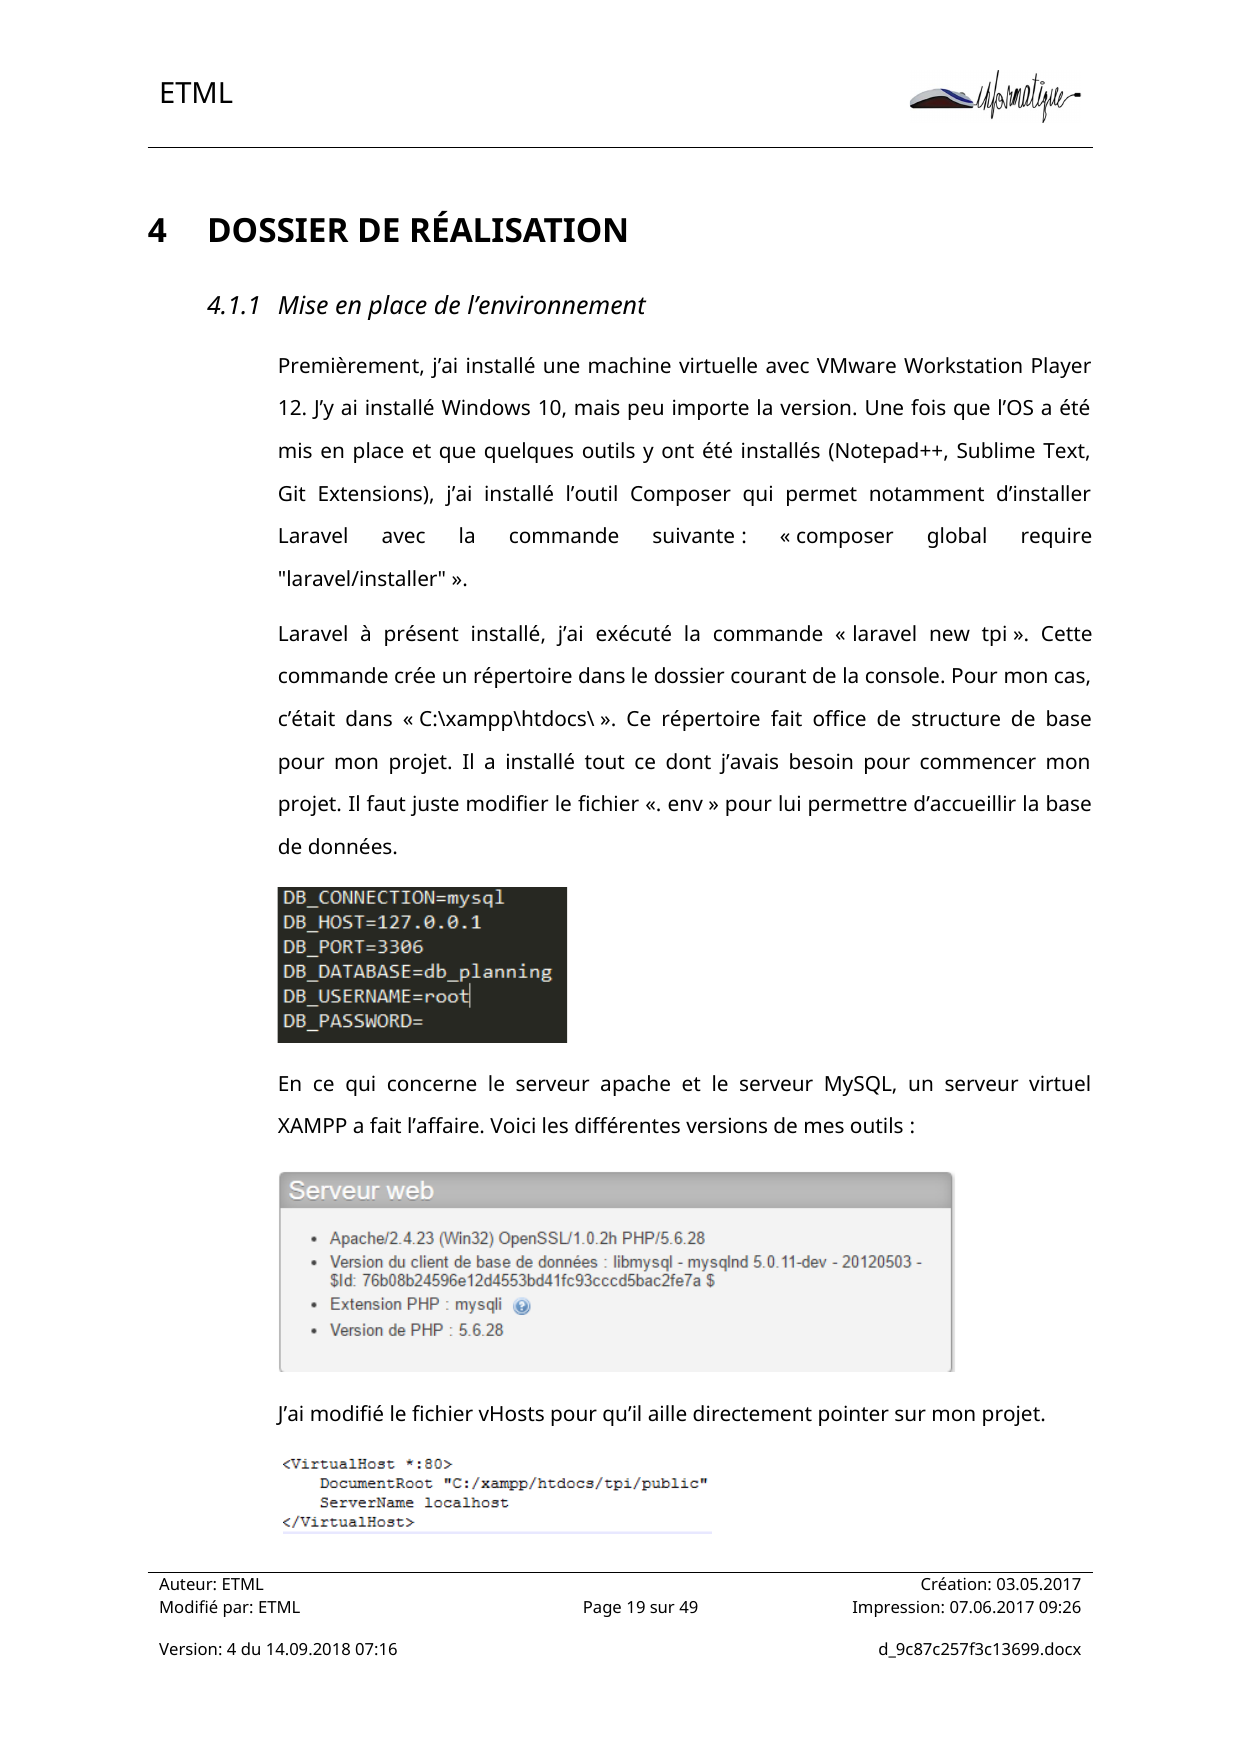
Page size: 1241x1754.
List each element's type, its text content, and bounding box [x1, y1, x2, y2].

subtitle Mise en place de l’environnement [207, 287, 1092, 321]
text J’ai modifié le fichier vHosts pour qu’il aille directement pointer sur mon projet. [278, 1399, 1092, 1427]
text Laravel à présent installé, j’ai exécuté la commande « laravel new tpi ». Cette commande crée un répertoire dans le dossier courant de la console. Pour mon cas, c’était dans « C:\xampp\htdocs\ ». Ce répertoire fait office de structure de base pour mon projet. Il a installé tout ce dont j’avais besoin pour commencer mon projet. Il faut juste modifier le fichier «. env » pour lui permettre d’accueillir la base de données. [278, 619, 1092, 861]
subtitle Dossier de Réalisation [148, 207, 1092, 252]
text Premièrement, j’ai installé une machine virtuelle avec VMware Workstation Player 12. J’y ai installé Windows 10, mais peu importe la version. Une fois que l’OS a été mis en place et que quelques outils y ont été installés (Notepad++, Sublime Text, Git Extensions), j’ai installé l’outil Composer qui permet notamment d’installer Laravel avec la commande suivante : « composer global require "laravel/installer" ». [278, 351, 1092, 592]
picture [277, 1166, 956, 1372]
picture [909, 70, 1082, 123]
picture [283, 1453, 712, 1534]
text En ce qui concerne le serveur apache et le serveur MySQL, un serveur virtuel XAMPP a fait l’affaire. Voici les différentes versions de mes outils : [278, 1069, 1092, 1140]
